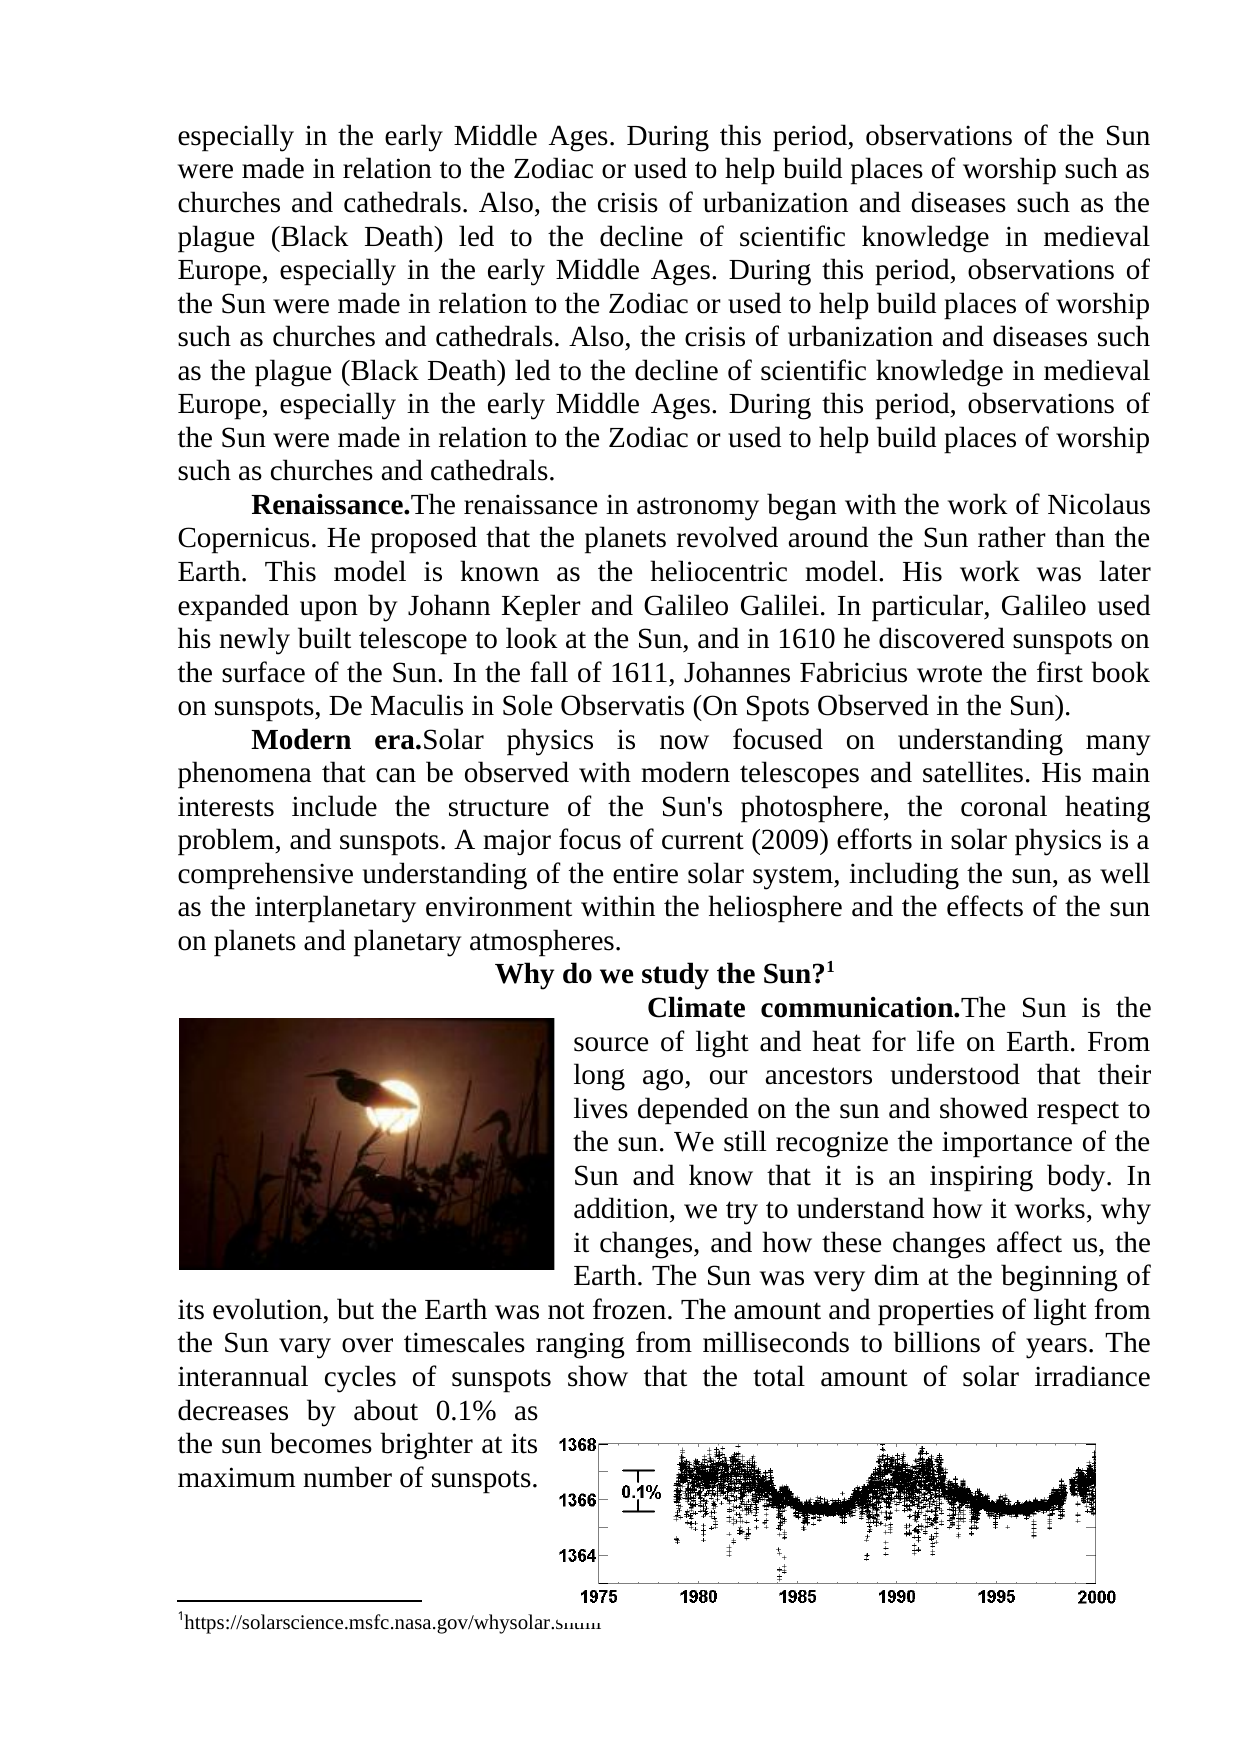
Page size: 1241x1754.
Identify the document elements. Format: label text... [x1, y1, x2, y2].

picture [557, 1422, 1141, 1623]
text Why do we study the Sun? [177, 957, 1152, 990]
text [177, 990, 1152, 1493]
text Modern era.Solar physics is now focused on understanding many phenomena that can be observed with modern telescopes and satellites. His main interests include the structure of the Sun's photosphere, the coronal heating problem, and sunspots. A major focus of current (2009) efforts in solar physics is a comprehensive understanding of the entire solar system, including the sun, as well as the interplanetary environment within the heliosphere and the effects of the sun on planets and planetary atmospheres. [177, 722, 1152, 957]
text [177, 118, 1152, 487]
picture [179, 1018, 555, 1270]
text Renaissance.The renaissance in astronomy began with the work of Nicolaus Copernicus. He proposed that the planets revolved around the Sun rather than the Earth. This model is known as the heliocentric model. His work was later expanded upon by Johann Kepler and Galileo Galilei. In particular, Galileo used his newly built telescope to look at the Sun, and in 1610 he discovered sunspots on the surface of the Sun. In the fall of 1611, Johannes Fabricius wrote the first book on sunspots, De Maculis in Sole Observatis (On Spots Observed in the Sun). [177, 487, 1152, 722]
